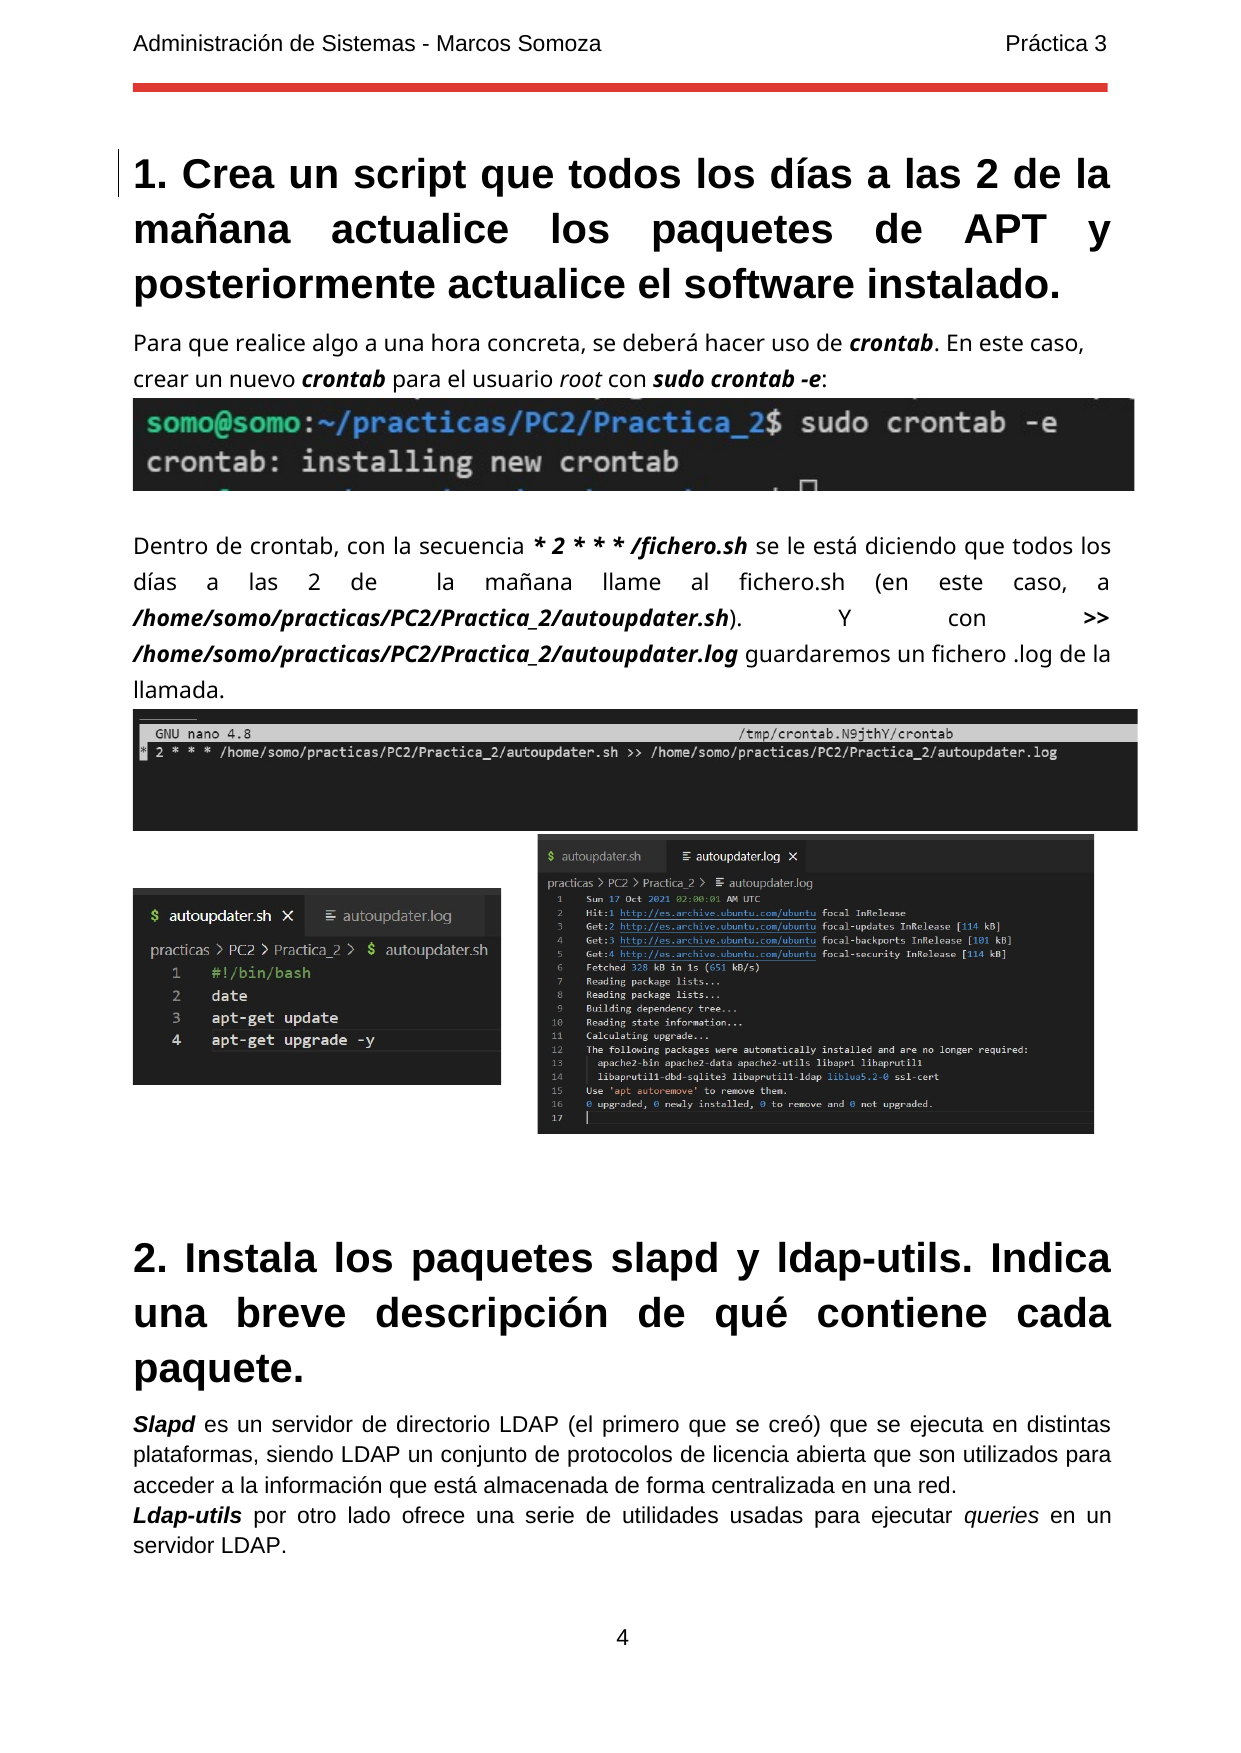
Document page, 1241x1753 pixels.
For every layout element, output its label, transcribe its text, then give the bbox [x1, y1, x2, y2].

picture [132, 398, 1135, 491]
subtitle 1. Crea un script que todos los días a las 2 de la mañana actualice los paquetes de APT y posteriormente actualice el software instalado. [133, 149, 1112, 308]
picture [132, 83, 1108, 92]
text Para que realice algo a una hora concreta, se deberá hacer uso de crontab. En este caso, crear un nuevo crontab para el usuario root con sudo crontab -e: [133, 327, 1112, 398]
picture [537, 834, 1095, 1134]
picture [132, 709, 1138, 831]
text Slapd es un servidor de directorio LDAP (el primero que se creó) que se ejecuta en distintas plataformas, siendo LDAP un conjunto de protocolos de licencia abierta que son utilizados para acceder a la información que está almacenada de forma centralizada en una red. [133, 1411, 1112, 1498]
subtitle 2. Instala los paquetes slapd y ldap-utils. Indica una breve descripción de qué contiene cada paquete. [133, 1233, 1112, 1392]
picture [132, 888, 502, 1085]
text Dentro de crontab, con la secuencia * 2 * * * /fichero.sh se le está diciendo que todos los días a las 2 de la mañana llame al fichero.sh (en este caso, a /home/somo/practicas/PC2/Practica_2/autoupdater.sh). Y con >> /home/somo/practicas/PC2/Practica_2/autoupdater.log guardaremos un fichero .log de la llamada. [133, 530, 1112, 709]
text Ldap-utils por otro lado ofrece una serie de utilidades usadas para ejecutar queries en un servidor LDAP. [133, 1502, 1112, 1558]
